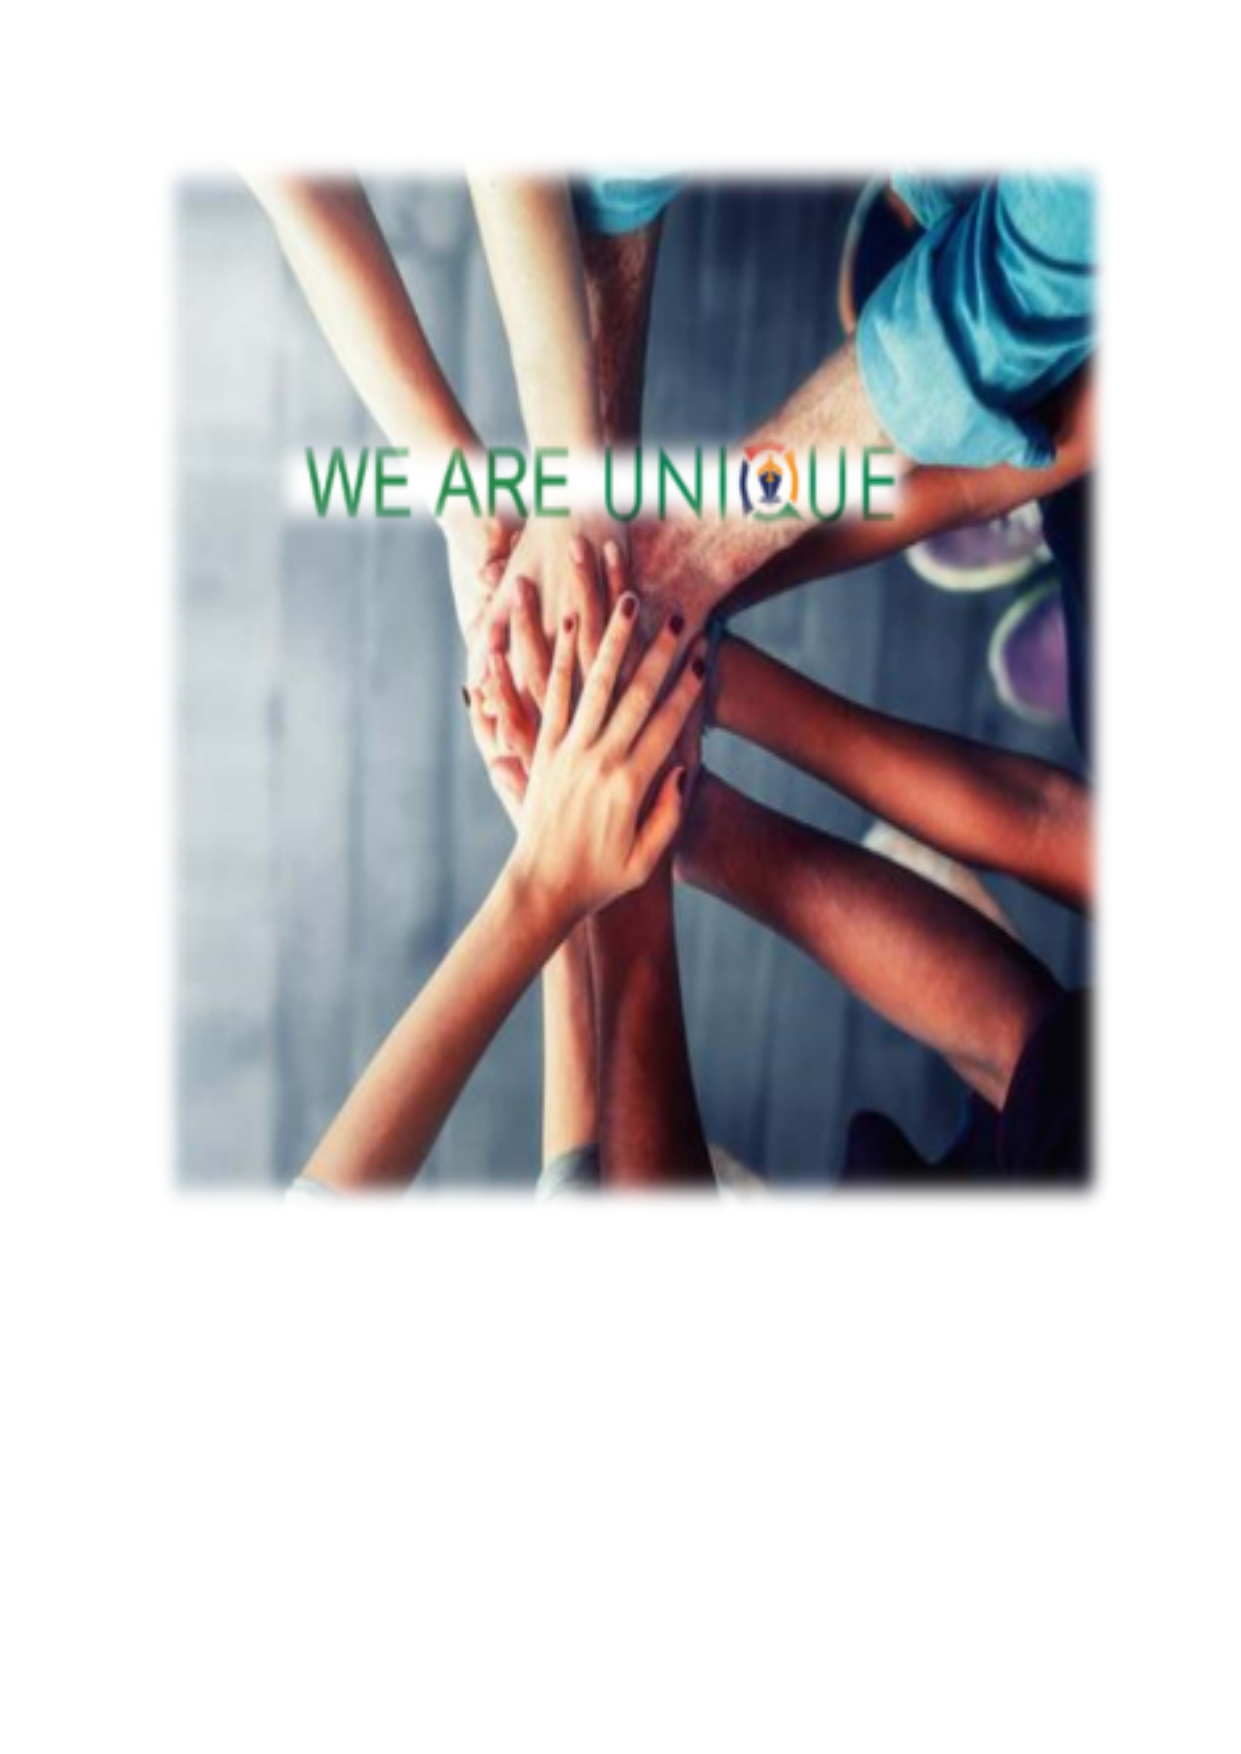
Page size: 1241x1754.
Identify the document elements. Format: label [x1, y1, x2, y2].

picture [150, 150, 1112, 1222]
